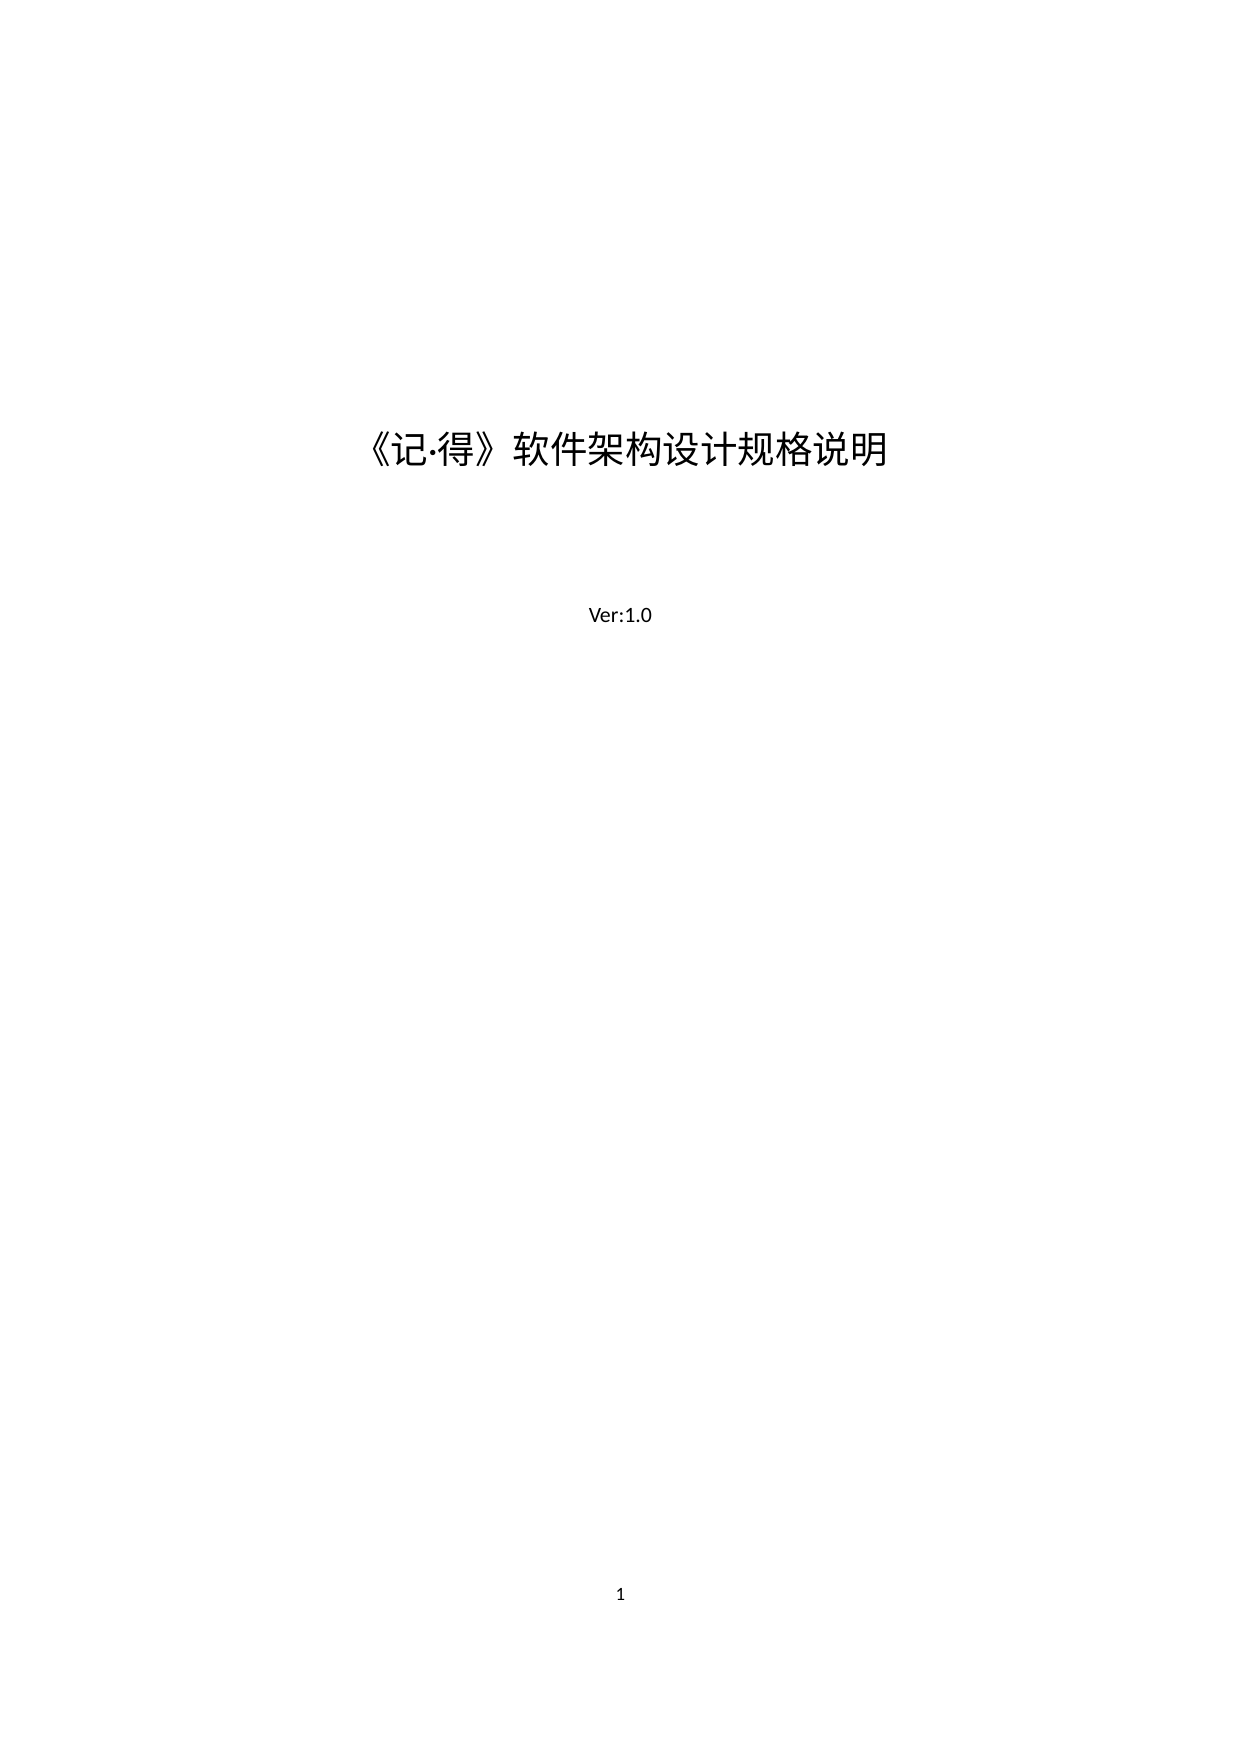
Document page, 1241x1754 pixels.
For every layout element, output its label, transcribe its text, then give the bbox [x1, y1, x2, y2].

text 《记·得》软件架构设计规格说明 [187, 415, 1053, 480]
text Ver:1.0 [187, 599, 1053, 631]
